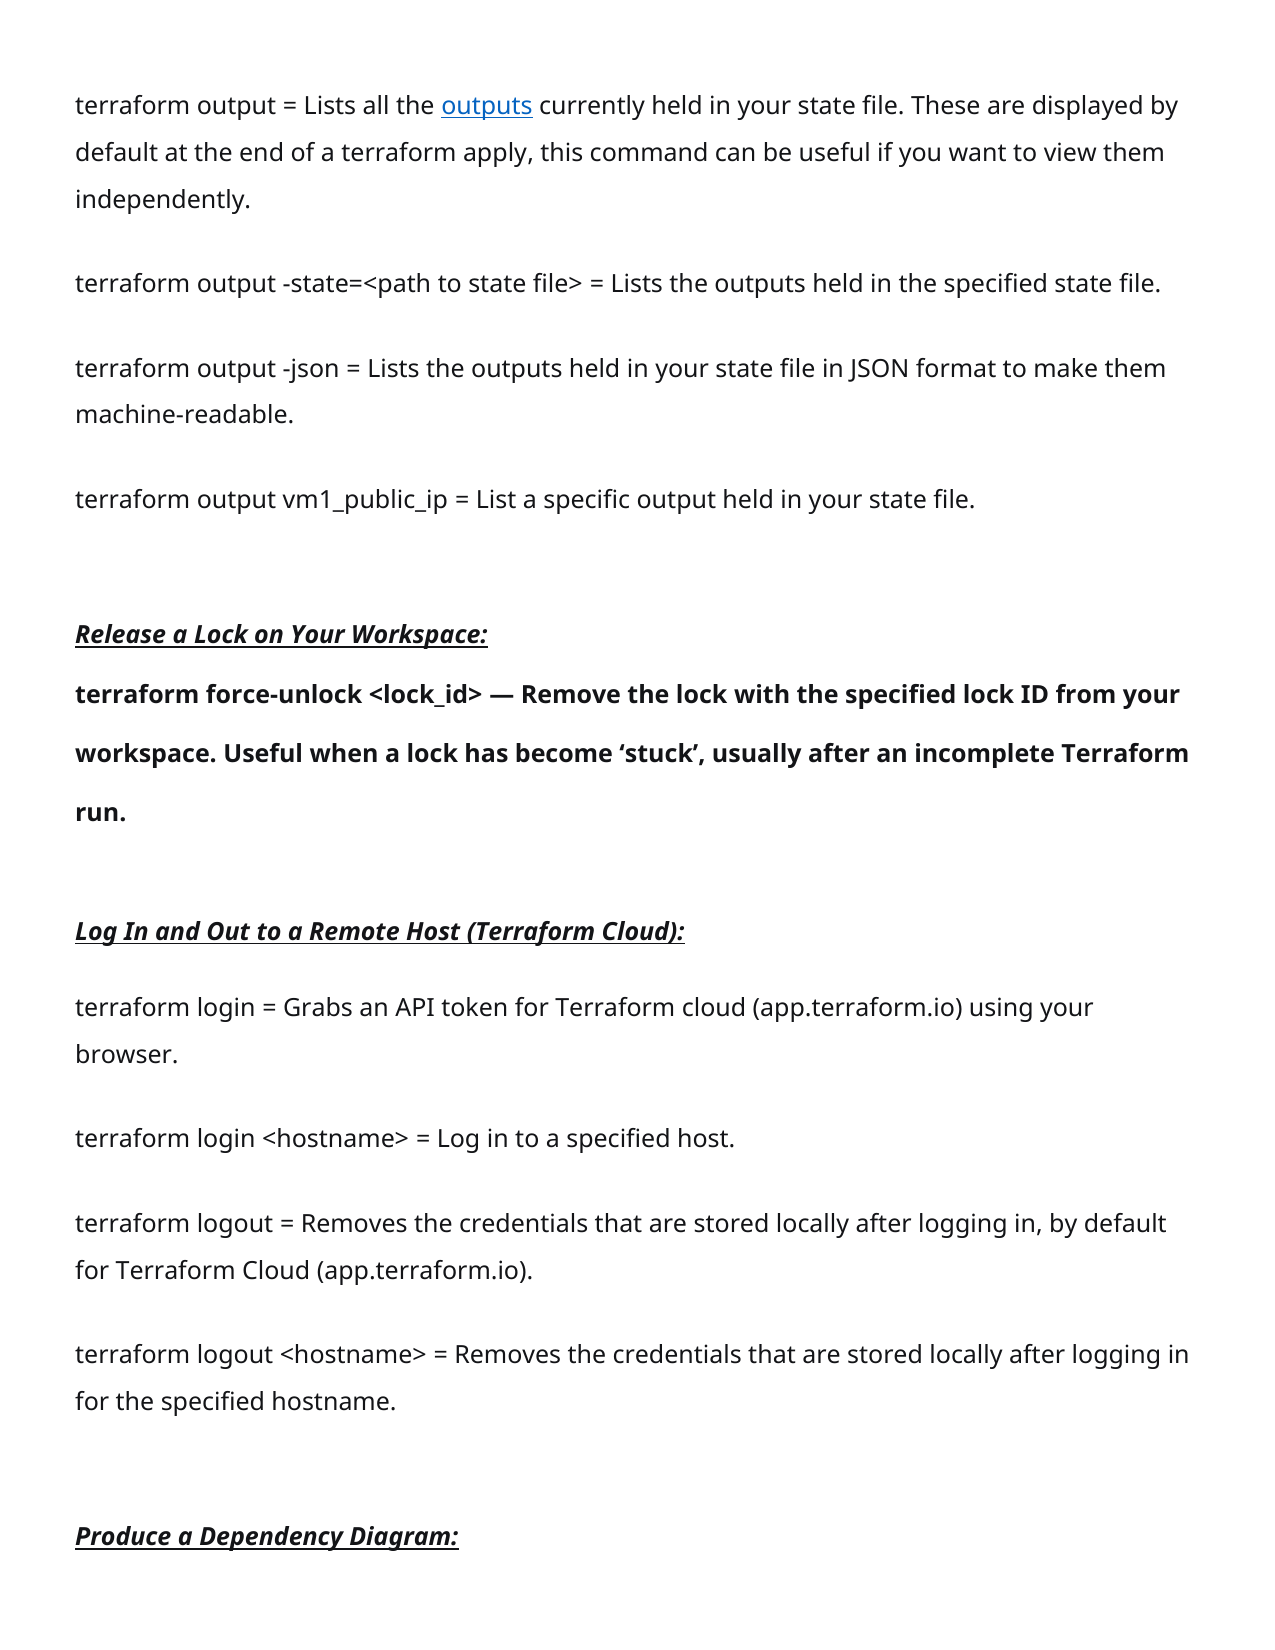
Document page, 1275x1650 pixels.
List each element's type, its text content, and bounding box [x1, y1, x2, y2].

text terraform output -json = Lists the outputs held in your state file in JSON format to make them machine-readable. [75, 337, 1200, 431]
subtitle Log In and Out to a Remote Host (Terraform Cloud): [75, 888, 1200, 948]
subtitle terraform force-unlock <lock_id> — Remove the lock with the specified lock ID from your workspace. Useful when a lock has become ‘stuck’, usually after an incomplete Terraform run. [75, 651, 1200, 829]
text terraform logout <hostname> = Removes the credentials that are stored locally after logging in for the specified hostname. [75, 1324, 1200, 1418]
text terraform output = Lists all the outputs currently held in your state file. These are displayed by default at the end of a terraform apply, this command can be useful if you want to view them independently. [75, 75, 1200, 216]
text terraform login = Grabs an API token for Terraform cloud (app.terraform.io) using your browser. [75, 977, 1200, 1071]
text terraform output -state=<path to state file> = Lists the outputs held in the specified state file. [75, 253, 1200, 300]
text terraform output vm1_public_ip = List a specific output held in your state file. [75, 469, 1200, 516]
subtitle Produce a Dependency Diagram: [75, 1494, 1200, 1553]
text terraform login <hostname> = Log in to a specified host. [75, 1108, 1200, 1155]
text terraform logout = Removes the credentials that are stored locally after logging in, by default for Terraform Cloud (app.terraform.io). [75, 1193, 1200, 1286]
subtitle Release a Lock on Your Workspace: [75, 592, 1200, 651]
